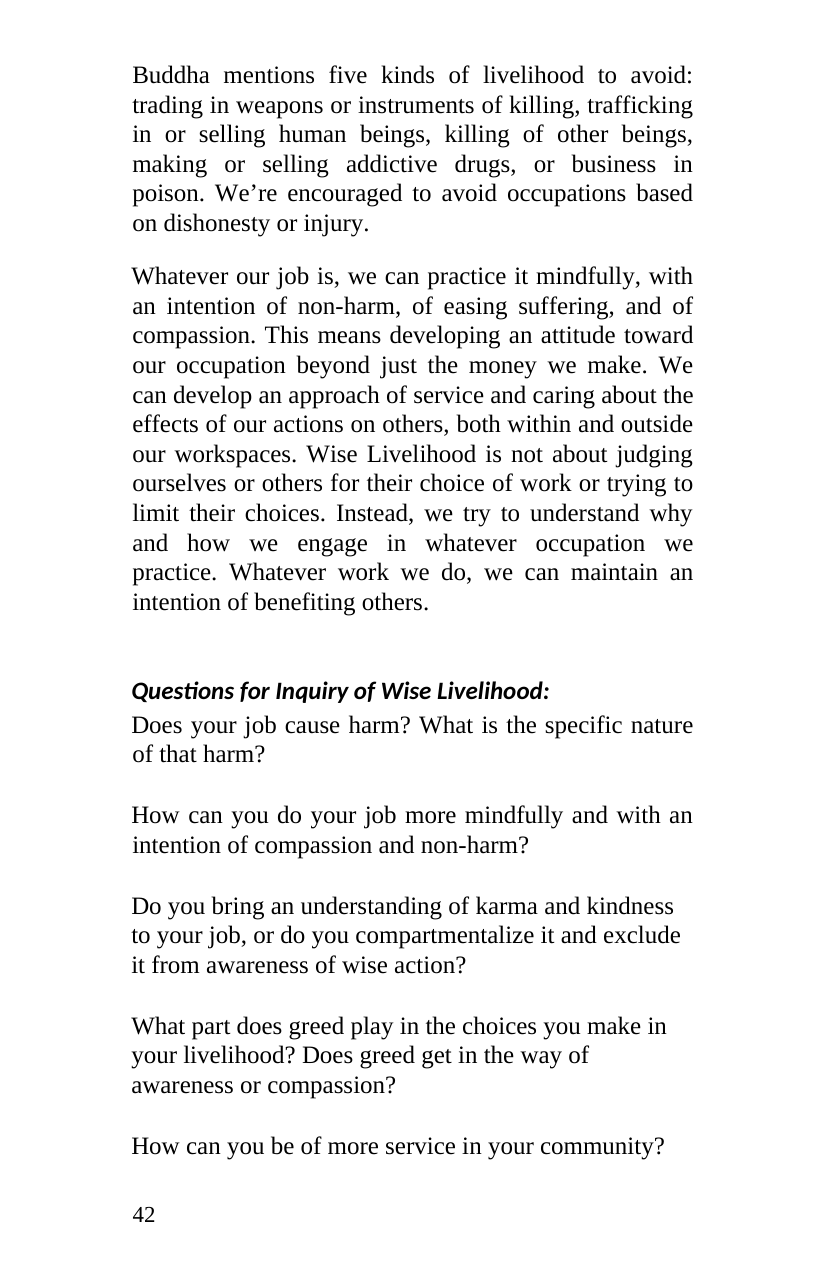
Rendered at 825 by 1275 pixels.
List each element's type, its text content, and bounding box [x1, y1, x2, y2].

text Does your job cause harm? What is the specific nature of that harm? [131, 710, 693, 768]
text Do you bring an understanding of karma and kindness to your job, or do you compartmentalize it and exclude it from awareness of wise action? [131, 891, 693, 979]
text Whatever our job is, we can practice it mindfully, with an intention of non-harm, of easing suffering, and of compassion. This means developing an attitude toward our occupation beyond just the money we make. We can develop an approach of service and caring about the effects of our actions on others, both within and outside our workspaces. Wise Livelihood is not about judging ourselves or others for their choice of work or trying to limit their choices. Instead, we try to understand why and how we engage in whatever occupation we practice. Whatever work we do, we can maintain an intention of benefiting others. [131, 261, 693, 616]
text How can you be of more service in your community? [131, 1131, 693, 1160]
text Questions for Inquiry of Wise Livelihood: [131, 675, 672, 706]
text How can you do your job more mindfully and with an intention of compassion and non-harm? [131, 800, 693, 859]
text What part does greed play in the choices you make in your livelihood? Does greed get in the way of awareness or compassion? [131, 1011, 693, 1099]
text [131, 60, 693, 237]
